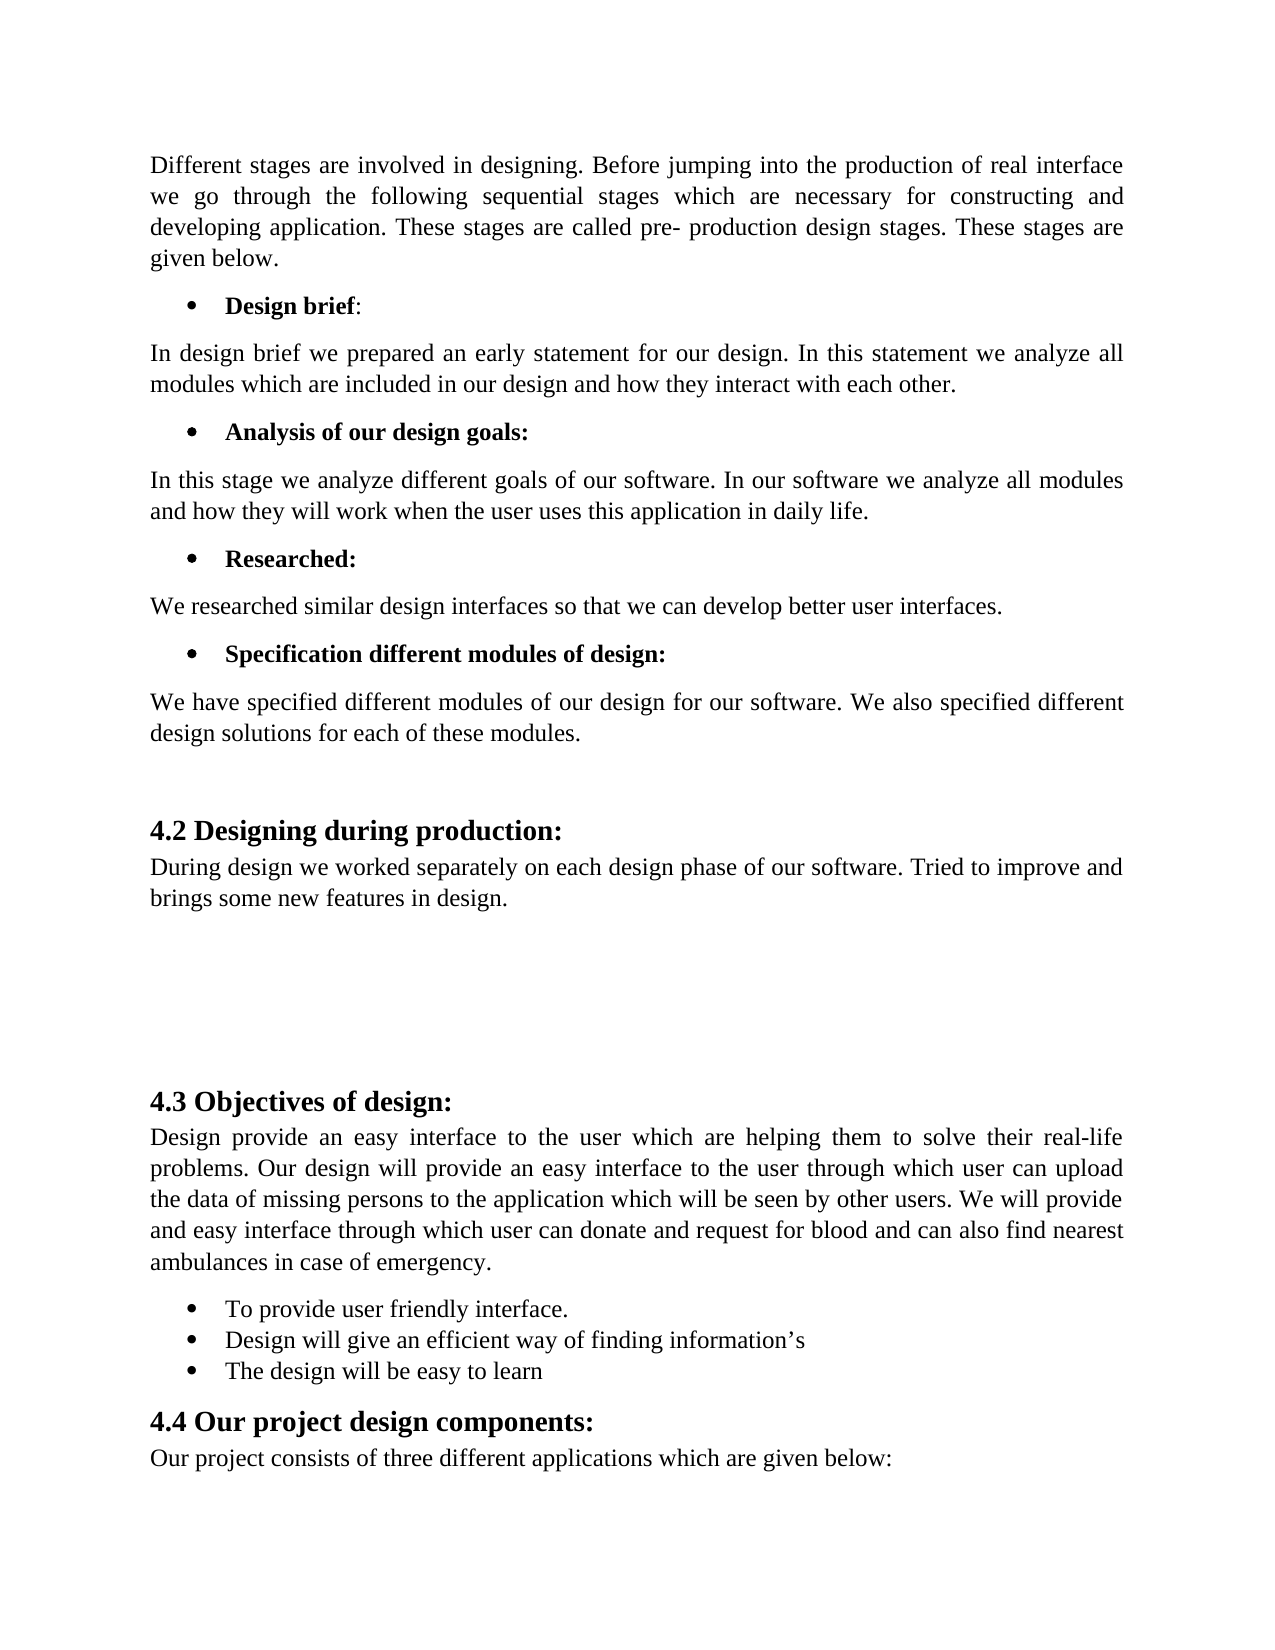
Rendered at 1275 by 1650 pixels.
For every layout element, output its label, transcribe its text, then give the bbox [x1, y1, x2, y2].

list To provide user friendly interface. [187, 1294, 1125, 1323]
subtitle 4.3 Objectives of design: [150, 1084, 1125, 1117]
text Our project consists of three different applications which are given below: [150, 1443, 1125, 1471]
list Design brief: [187, 291, 1125, 319]
subtitle 4.4 Our project design components: [150, 1404, 1125, 1438]
list Specification different modules of design: [187, 639, 1125, 668]
subtitle 4.2 Designing during production: [150, 813, 1125, 847]
text Design provide an easy interface to the user which are helping them to solve their real-life problems. Our design will provide an easy interface to the user through which user can upload the data of missing persons to the application which will be seen by other users. We will provide and easy interface through which user can donate and request for blood and can also find nearest ambulances in case of emergency. [150, 1122, 1125, 1275]
text We researched similar design interfaces so that we can develop better user interfaces. [150, 591, 1125, 620]
list Researched: [187, 544, 1125, 572]
text In design brief we prepared an early statement for our design. In this statement we analyze all modules which are included in our design and how they interact with each other. [150, 338, 1125, 398]
text During design we worked separately on each design phase of our software. Tried to improve and brings some new features in design. [150, 852, 1125, 912]
text We have specified different modules of our design for our software. We also specified different design solutions for each of these modules. [150, 687, 1125, 747]
text In this stage we analyze different goals of our software. In our software we analyze all modules and how they will work when the user uses this application in daily life. [150, 465, 1125, 525]
list Design will give an efficient way of finding information’s [187, 1325, 1125, 1354]
text Different stages are involved in designing. Before jumping into the production of real interface we go through the following sequential stages which are necessary for constructing and developing application. These stages are called pre- production design stages. These stages are given below. [150, 150, 1125, 272]
list The design will be easy to learn [187, 1356, 1125, 1385]
list Analysis of our design goals: [187, 417, 1125, 446]
